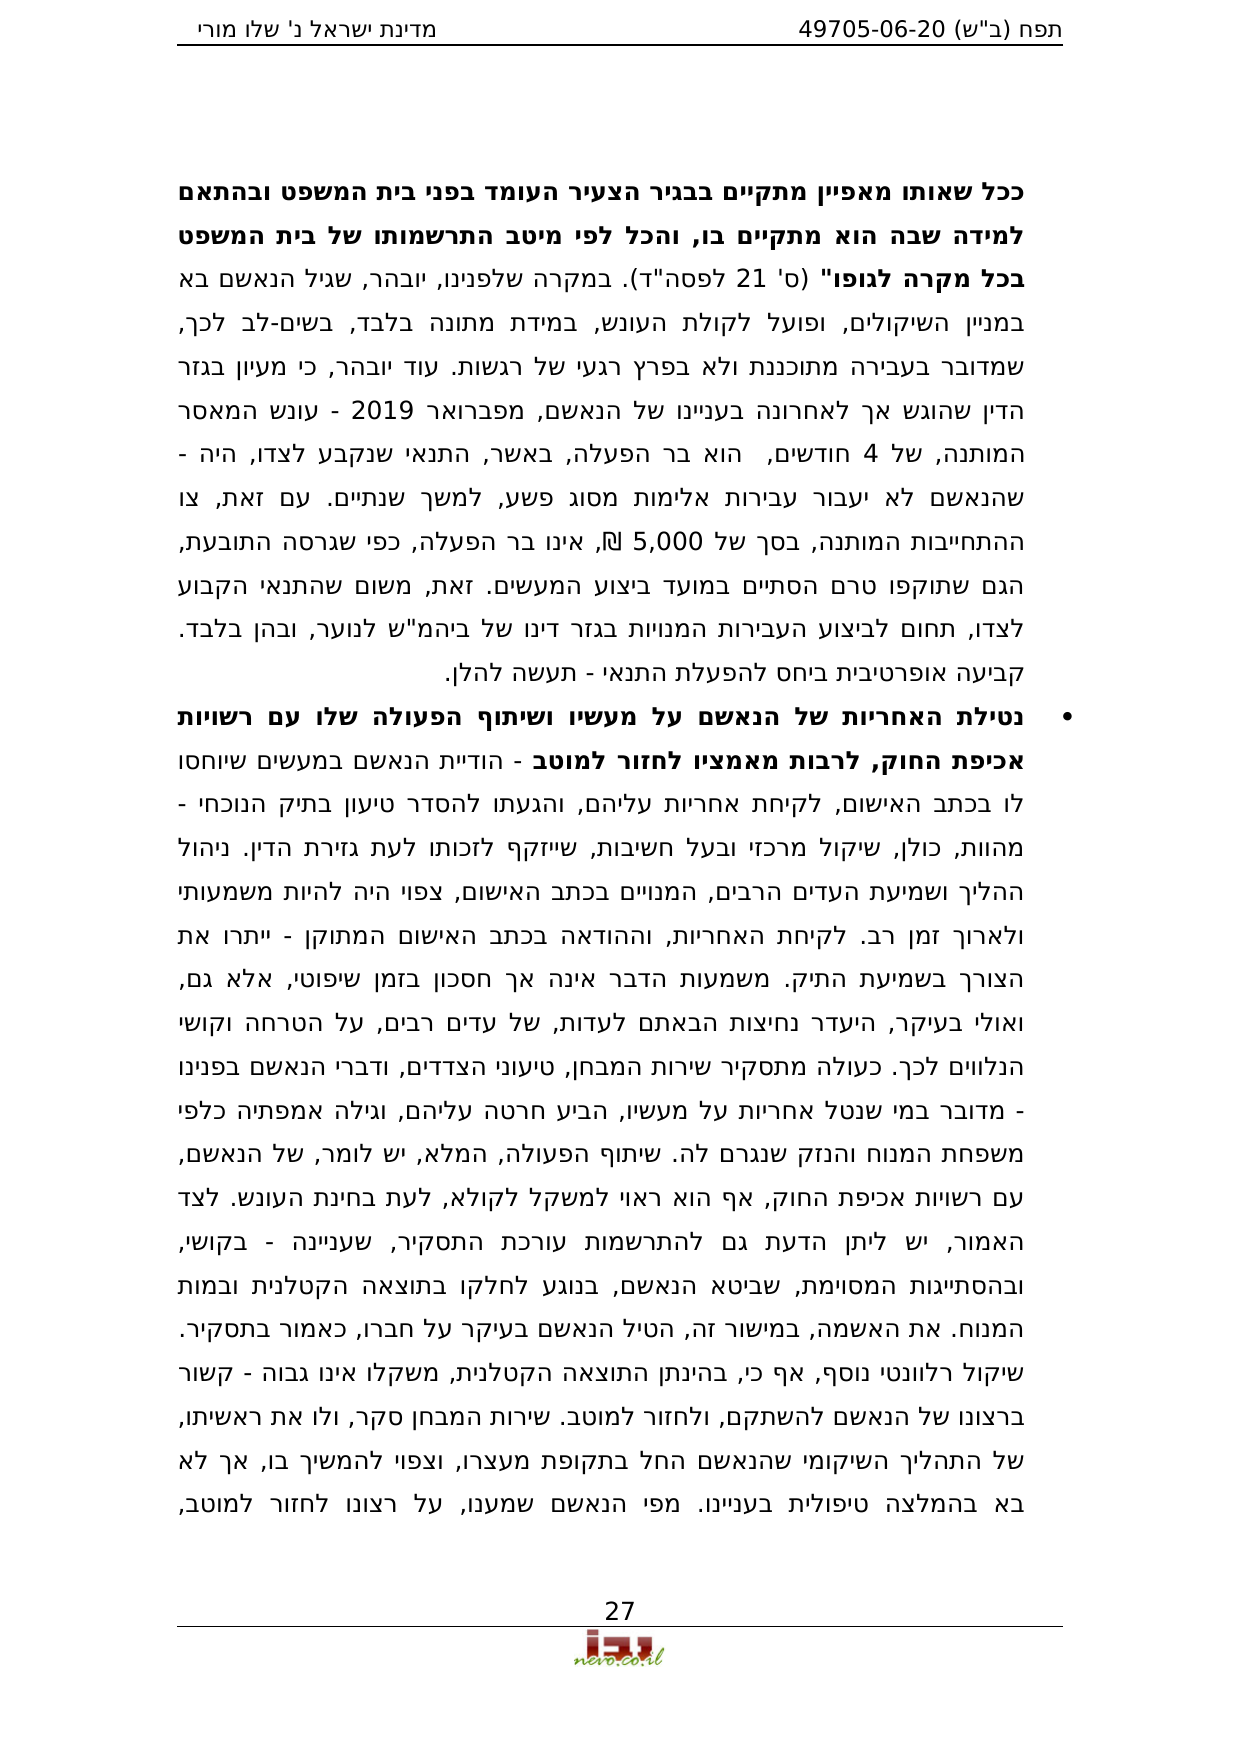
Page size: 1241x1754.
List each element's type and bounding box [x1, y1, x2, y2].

list [177, 702, 1063, 1519]
list [177, 177, 1063, 688]
picture [574, 1629, 666, 1667]
